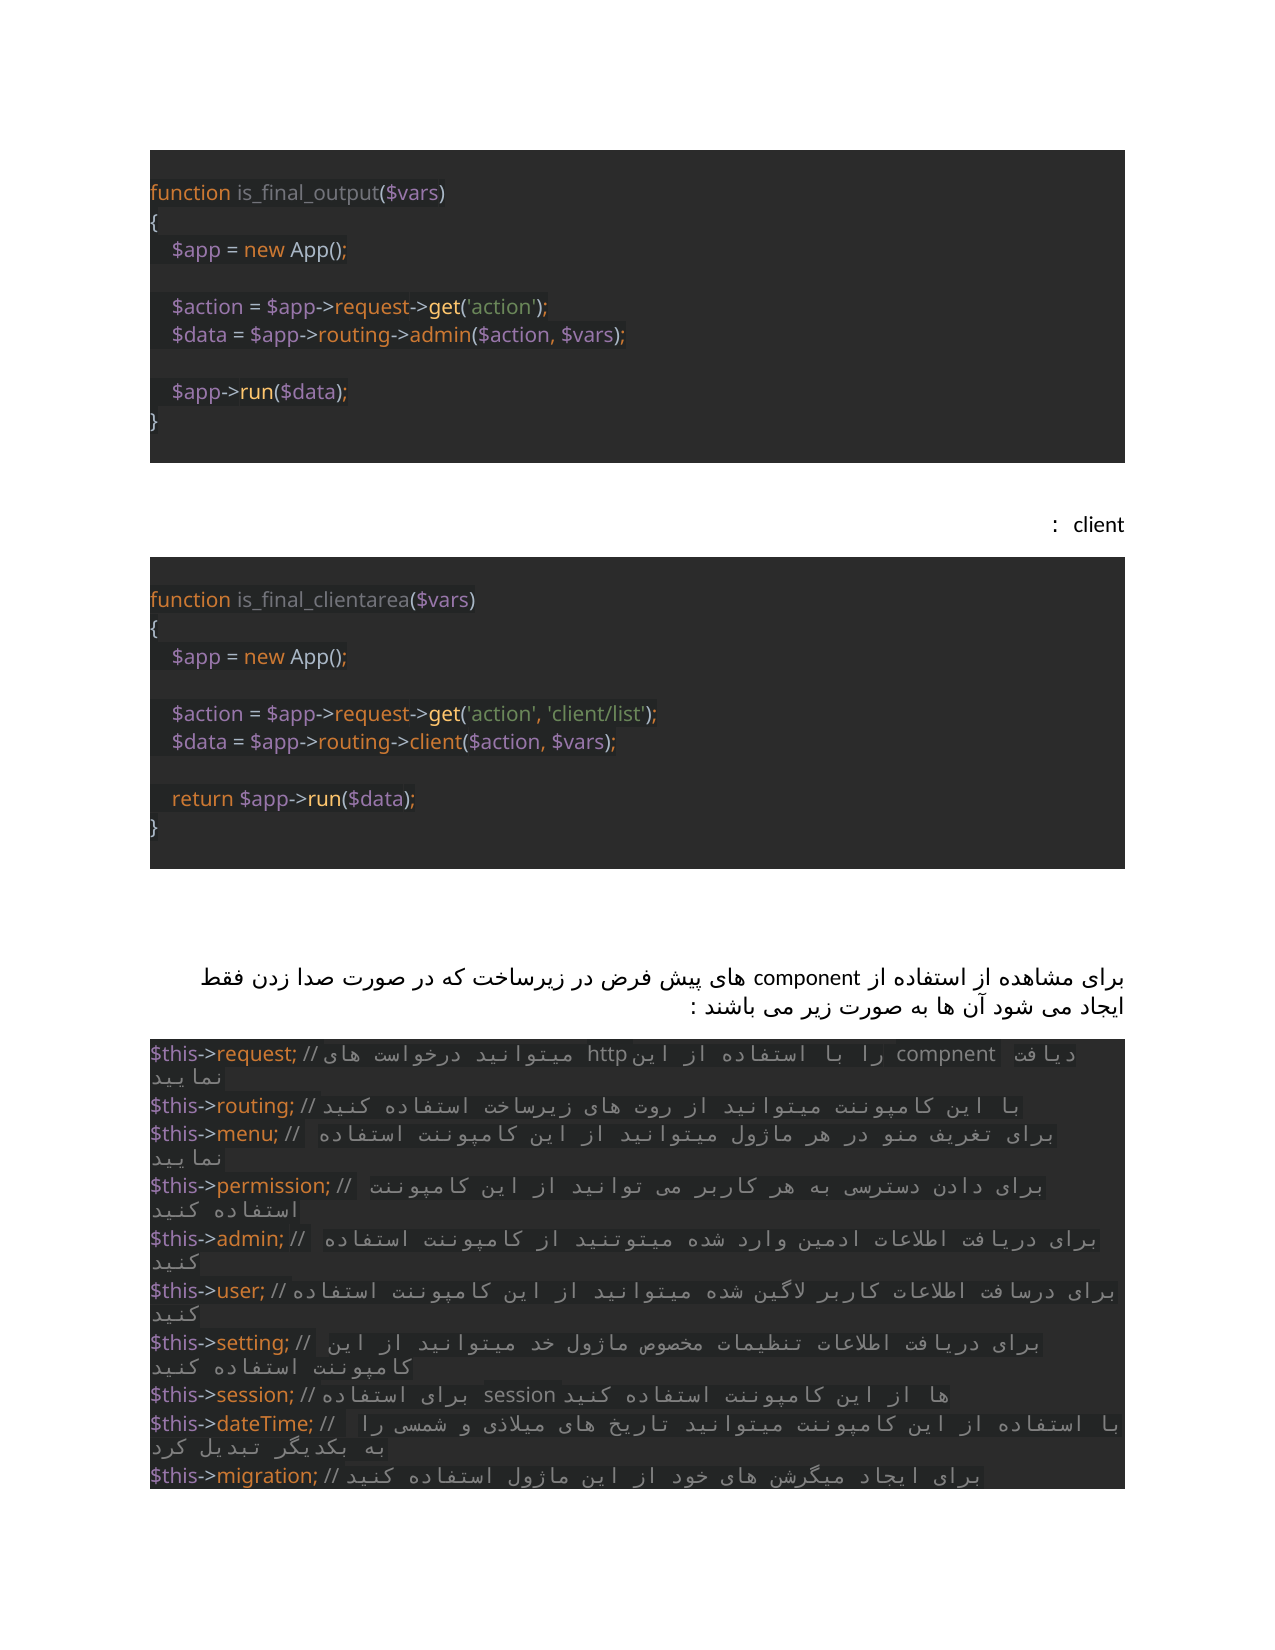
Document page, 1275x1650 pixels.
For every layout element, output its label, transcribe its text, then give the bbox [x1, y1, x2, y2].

text برای مشاهده از استفاده از component های پیش فرض در زیرساخت که در صورت صدا زدن فقط ایجاد می شود آن ها به صورت زیر می باشند : [150, 963, 1125, 1020]
text client : [150, 510, 1125, 538]
text function is_final_clientarea($vars) { $app = new App(); $action = $app->request->get('action', 'client/list'); $data = $app->routing->client($action, $vars); return $app->run($data); } [150, 585, 1125, 841]
text $this->request; // میتوانید درخواست های http را با استفاده از این compnent دیافت نمایید $this->routing; // با این کامپوننت میتوانید از روت های زیرساخت استفاده کنید $this->menu; // برای تغریف منو در هر ماژول میتوانید از این کامپوننت استفاده نمایید $this->permission; // برای دادن دسترسی به هر کاربر می توانید از این کامپوننت استفاده کنید $this->admin; // برای دریافت اطلاعات ادمین وارد شده میتوتنید از کامپوننت استفاده کنید $this->user; // برای درسافت اطلاعات کاربر لاگین شده میتوانید از این کامپوننت استفاده کنید $this->setting; // برای دریافت اطلاعات تنظیمات مخصوص ماژول خد میتوانید از این کامپوننت استفاده کنید $this->session; // برای استفاده session ها از این کامپوننت استفاده کنید $this->dateTime; // با استفاده از این کامپوننت میتوانید تاریخ های میلاذی و شمسی را به بکدیگر تبدیل کرد $this->migration; // برای ایجاد میگرشن های خود از این ماژول استفاده کنید [150, 1039, 1125, 1489]
text function is_final_output($vars) { $app = new App(); $action = $app->request->get('action'); $data = $app->routing->admin($action, $vars); $app->run($data); } [150, 178, 1125, 434]
